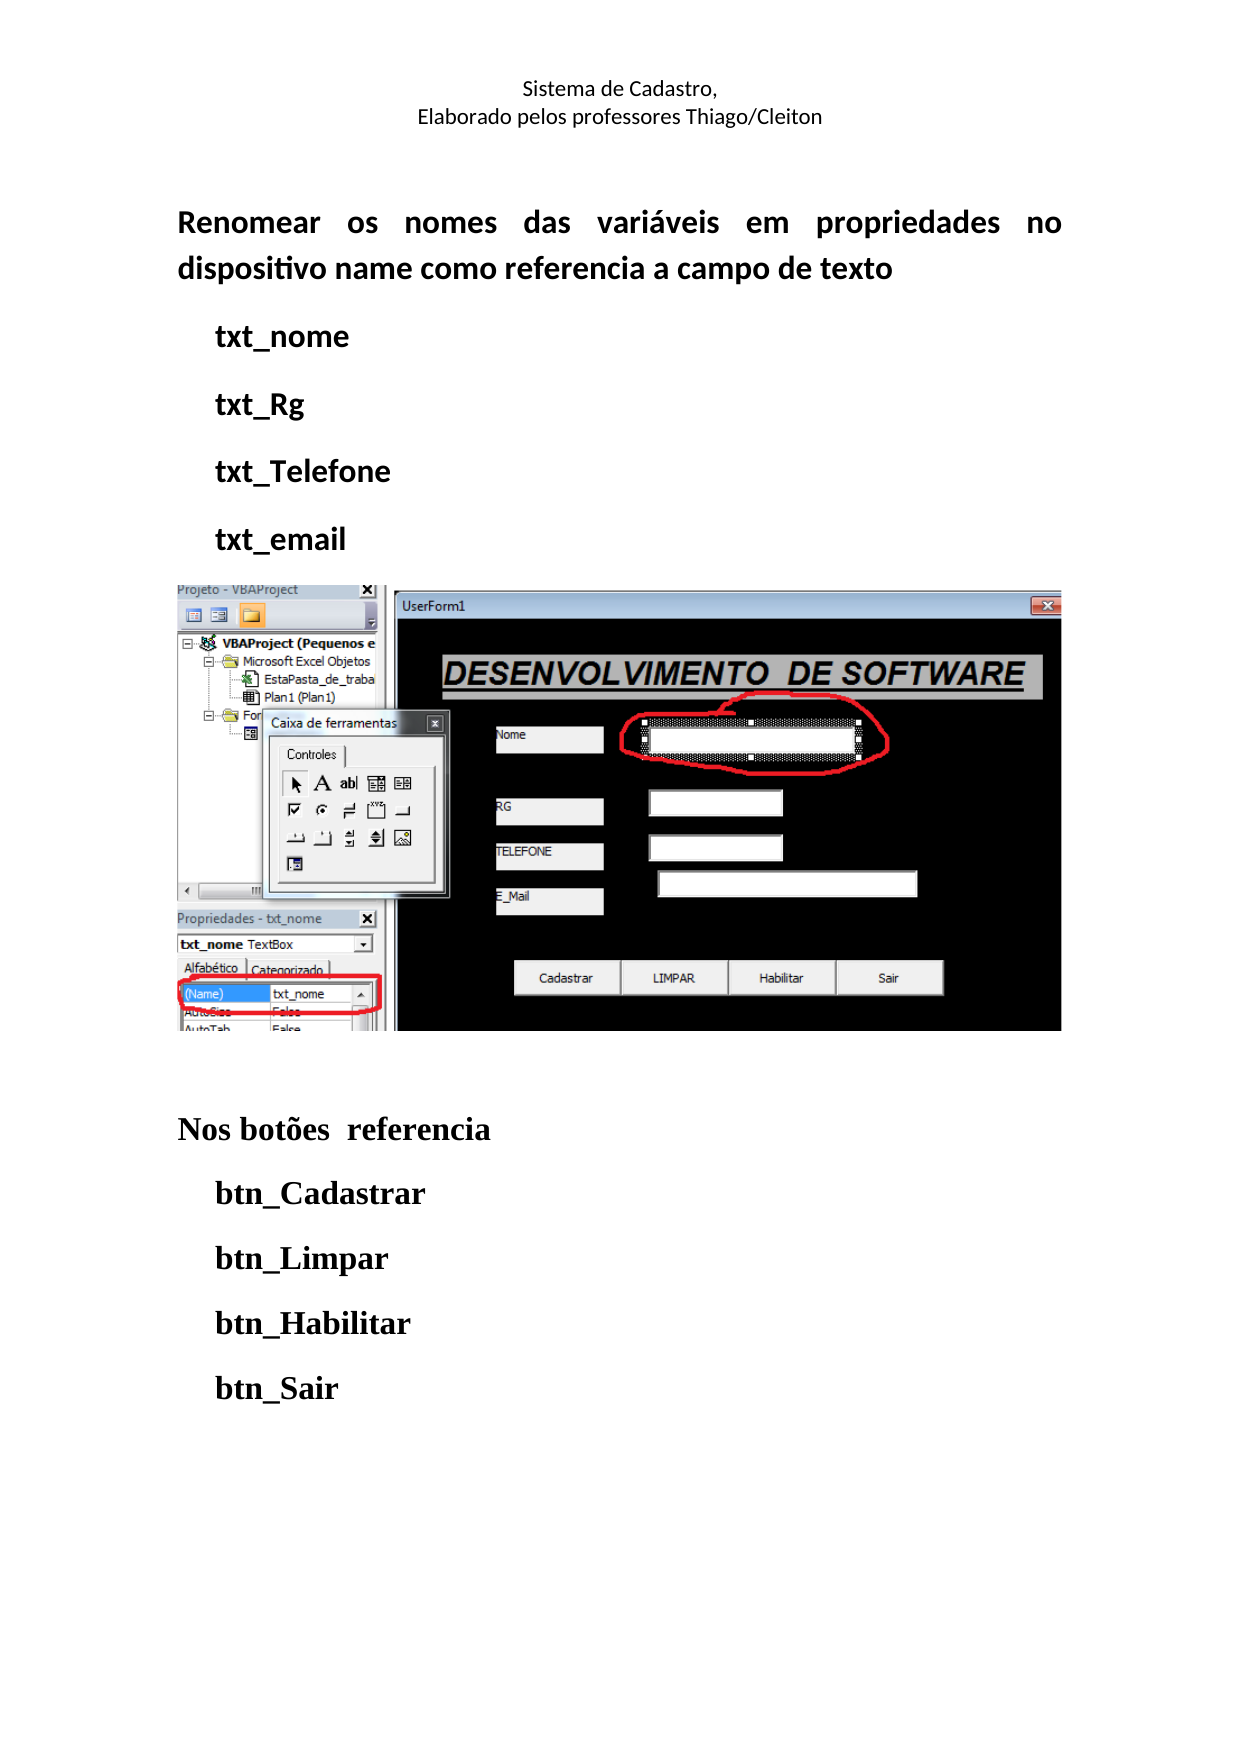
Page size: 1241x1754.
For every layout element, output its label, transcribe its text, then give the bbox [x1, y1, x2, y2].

text Renomear os nomes das variáveis em propriedades no dispositivo name como referencia a campo de texto [177, 201, 1063, 288]
picture [177, 585, 1062, 1031]
text txt_Telefone [215, 450, 1063, 491]
text btn_Sair [215, 1368, 1063, 1407]
text btn_Habilitar [215, 1303, 1063, 1342]
text btn_Cadastrar [215, 1174, 1063, 1212]
text txt_nome [215, 315, 1063, 356]
text Nos botões referencia [177, 1109, 1063, 1147]
text btn_Limpar [215, 1238, 1063, 1277]
text txt_email [215, 518, 1063, 558]
text txt_Rg [215, 383, 1063, 423]
